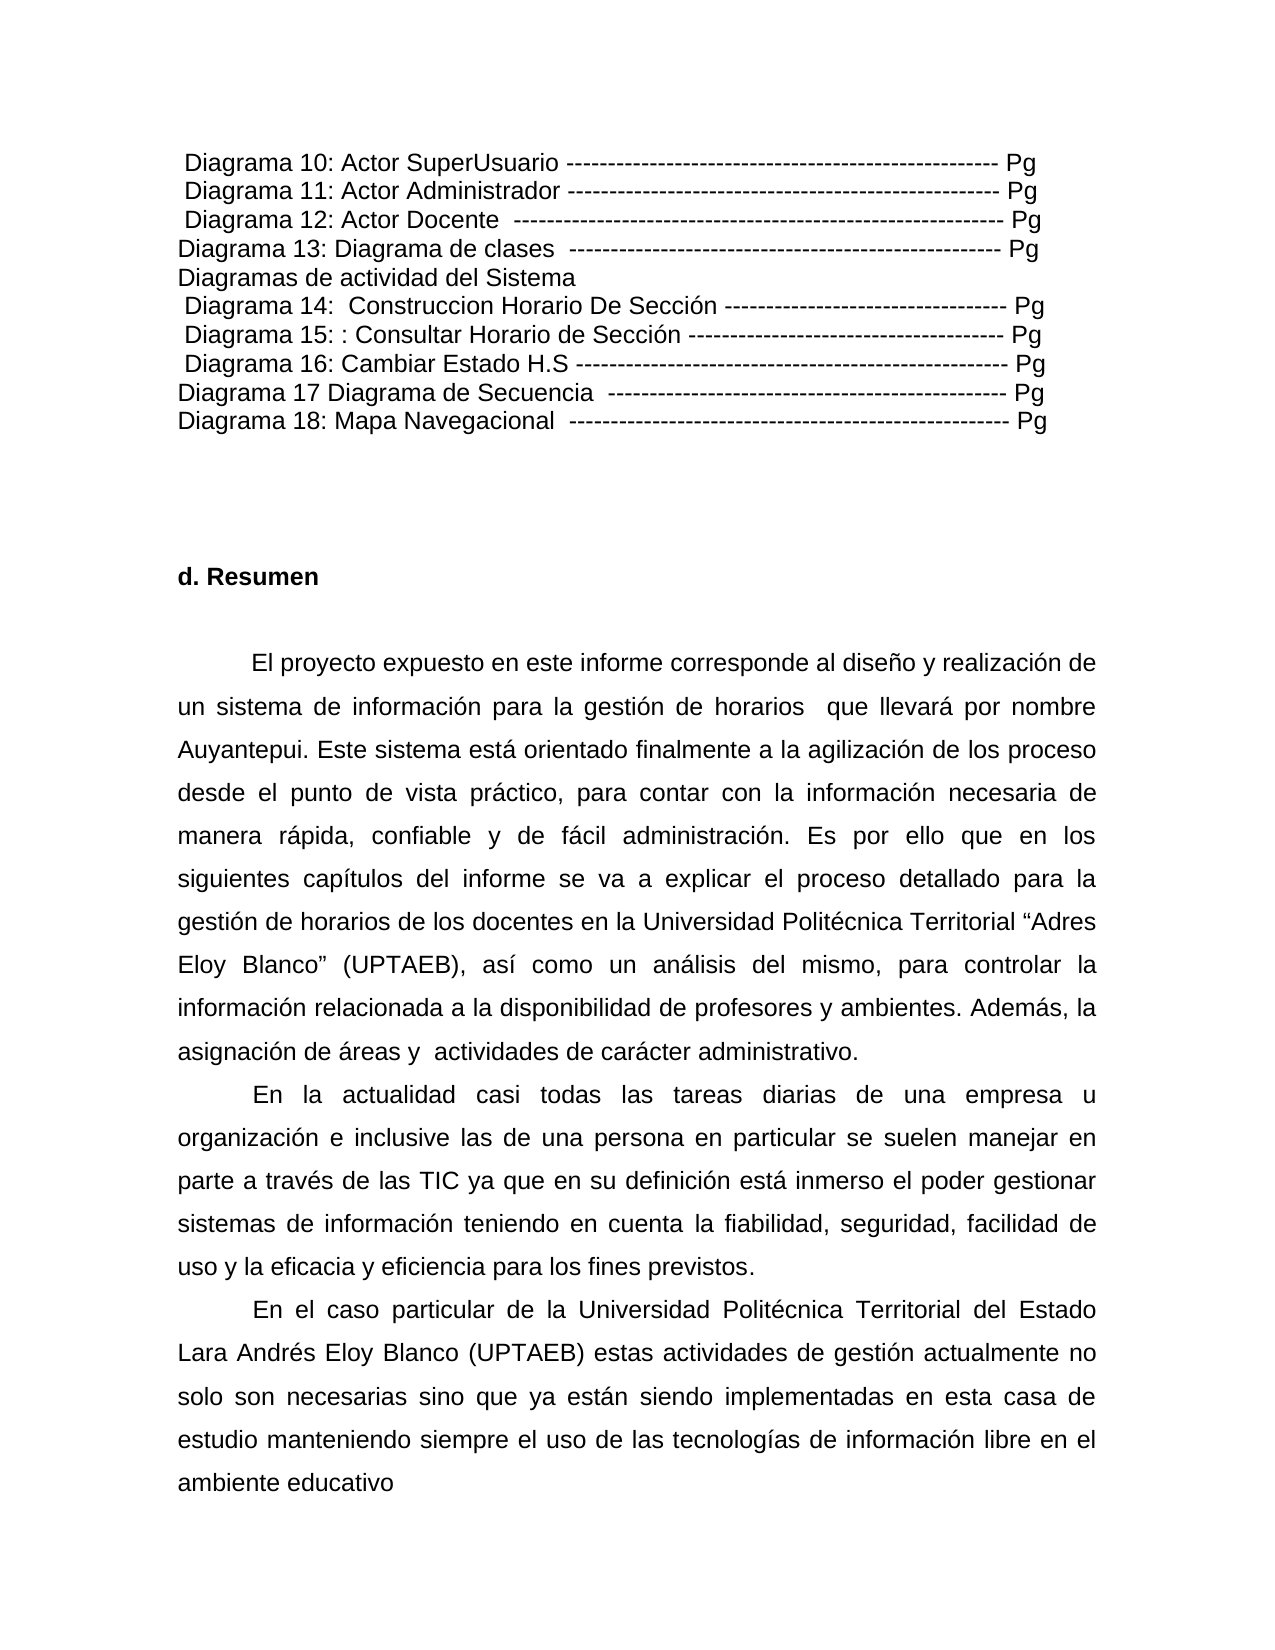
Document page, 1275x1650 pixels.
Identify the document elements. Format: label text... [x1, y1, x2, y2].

text El proyecto expuesto en este informe corresponde al diseño y realización de un sistema de información para la gestión de horarios que llevará por nombre Auyantepui. Este sistema está orientado finalmente a la agilización de los proceso desde el punto de vista práctico, para contar con la información necesaria de manera rápida, confiable y de fácil administración. Es por ello que en los siguientes capítulos del informe se va a explicar el proceso detallado para la gestión de horarios de los docentes en la Universidad Politécnica Territorial “Adres Eloy Blanco” (UPTAEB), así como un análisis del mismo, para controlar la información relacionada a la disponibilidad de profesores y ambientes. Además, la asignación de áreas y actividades de carácter administrativo. [177, 648, 1098, 1065]
text Diagrama 15: : Consultar Horario de Sección -------------------------------------- Pg [177, 320, 1098, 349]
text En el caso particular de la Universidad Politécnica Territorial del Estado Lara Andrés Eloy Blanco (UPTAEB) estas actividades de gestión actualmente no solo son necesarias sino que ya están siendo implementadas en esta casa de estudio manteniendo siempre el uso de las tecnologías de información libre en el ambiente educativo [177, 1295, 1098, 1496]
text Diagrama 18: Mapa Navegacional ----------------------------------------------------- Pg [177, 406, 1098, 435]
text Diagrama 17 Diagrama de Secuencia ------------------------------------------------ Pg [177, 378, 1098, 406]
text Diagrama 11: Actor Administrador ---------------------------------------------------- Pg [177, 176, 1098, 205]
text Diagrama 13: Diagrama de clases ---------------------------------------------------- Pg [177, 234, 1098, 263]
text d. Resumen [177, 562, 1098, 591]
text Diagrama 12: Actor Docente ----------------------------------------------------------- Pg [177, 205, 1098, 234]
text Diagrama 16: Cambiar Estado H.S ---------------------------------------------------- Pg [177, 349, 1098, 378]
text Diagrama 14: Construccion Horario De Sección ---------------------------------- Pg [177, 291, 1098, 320]
text Diagrama 10: Actor SuperUsuario ---------------------------------------------------- Pg [177, 148, 1098, 176]
text En la actualidad casi todas las tareas diarias de una empresa u organización e inclusive las de una persona en particular se suelen manejar en parte a través de las TIC ya que en su definición está inmerso el poder gestionar sistemas de información teniendo en cuenta la fiabilidad, seguridad, facilidad de uso y la eficacia y eficiencia para los fines previstos. [177, 1079, 1098, 1281]
text Diagramas de actividad del Sistema [177, 263, 1098, 291]
